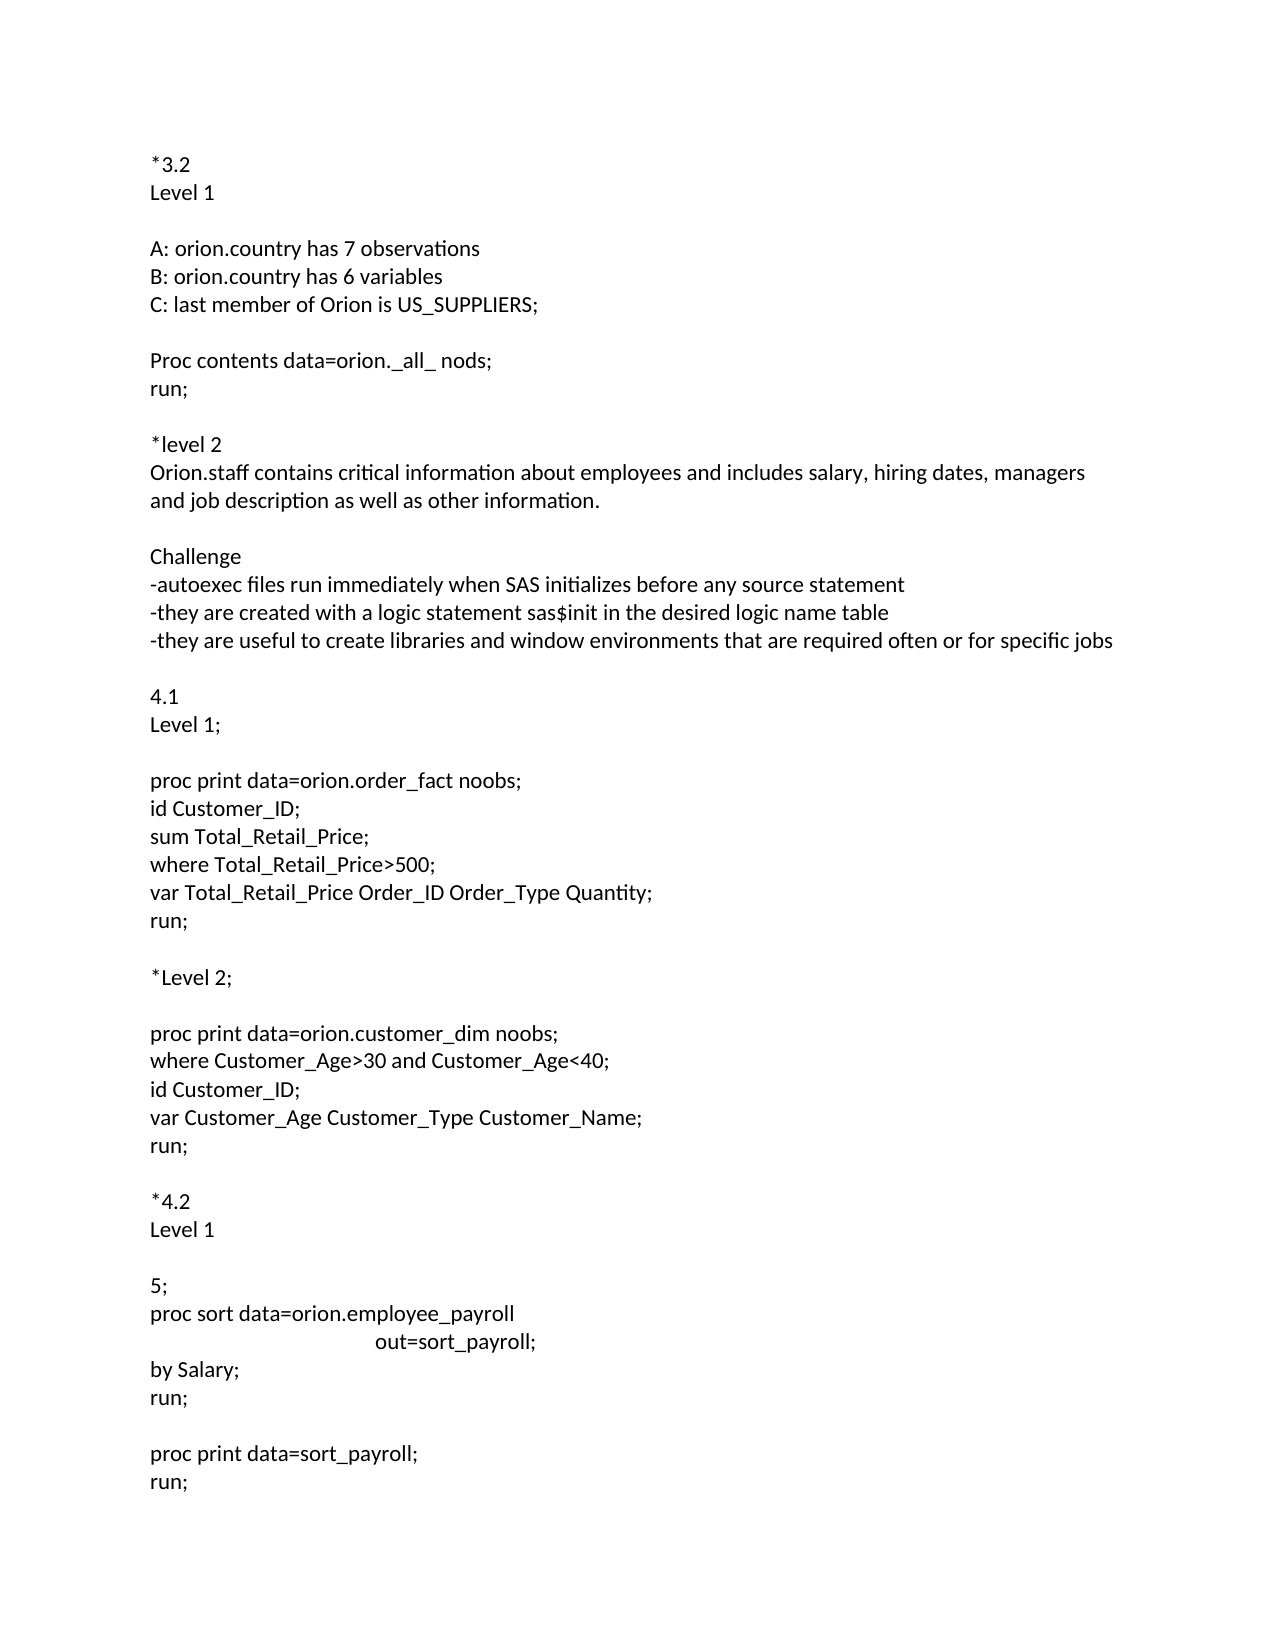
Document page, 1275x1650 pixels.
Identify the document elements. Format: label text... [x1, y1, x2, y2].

text run; [150, 1467, 1125, 1495]
text *level 2 [150, 430, 1125, 458]
text run; [150, 374, 1125, 402]
text out=sort_payroll; [150, 1327, 1125, 1355]
text run; [150, 1383, 1125, 1411]
text 5; [150, 1271, 1125, 1299]
text run; [150, 1131, 1125, 1159]
text *4.2 [150, 1187, 1125, 1215]
text Proc contents data=orion._all_ nods; [150, 346, 1125, 374]
text var Customer_Age Customer_Type Customer_Name; [150, 1103, 1125, 1131]
text proc print data=orion.order_fact noobs; [150, 766, 1125, 794]
text 4.1 [150, 682, 1125, 710]
text where Customer_Age>30 and Customer_Age<40; [150, 1047, 1125, 1075]
text -autoexec files run immediately when SAS initializes before any source statement [150, 570, 1125, 598]
text Orion.staff contains critical information about employees and includes salary, hiring dates, managers and job description as well as other information. [150, 458, 1125, 514]
text run; [150, 907, 1125, 934]
text C: last member of Orion is US_SUPPLIERS; [150, 290, 1125, 318]
text -they are created with a logic statement sas$init in the desired logic name table [150, 598, 1125, 626]
text by Salary; [150, 1355, 1125, 1383]
text A: orion.country has 7 observations [150, 234, 1125, 262]
text Level 1 [150, 178, 1125, 206]
text *Level 2; [150, 963, 1125, 991]
text proc print data=orion.customer_dim noobs; [150, 1019, 1125, 1047]
text Level 1 [150, 1215, 1125, 1243]
text Level 1; [150, 710, 1125, 738]
text B: orion.country has 6 variables [150, 262, 1125, 290]
text id Customer_ID; [150, 794, 1125, 822]
text where Total_Retail_Price>500; [150, 851, 1125, 878]
text -they are useful to create libraries and window environments that are required often or for specific jobs [150, 626, 1125, 654]
text var Total_Retail_Price Order_ID Order_Type Quantity; [150, 878, 1125, 907]
text proc print data=sort_payroll; [150, 1439, 1125, 1467]
text Challenge [150, 542, 1125, 570]
text *3.2 [150, 150, 1125, 178]
text sum Total_Retail_Price; [150, 822, 1125, 851]
text id Customer_ID; [150, 1075, 1125, 1103]
text proc sort data=orion.employee_payroll [150, 1299, 1125, 1327]
